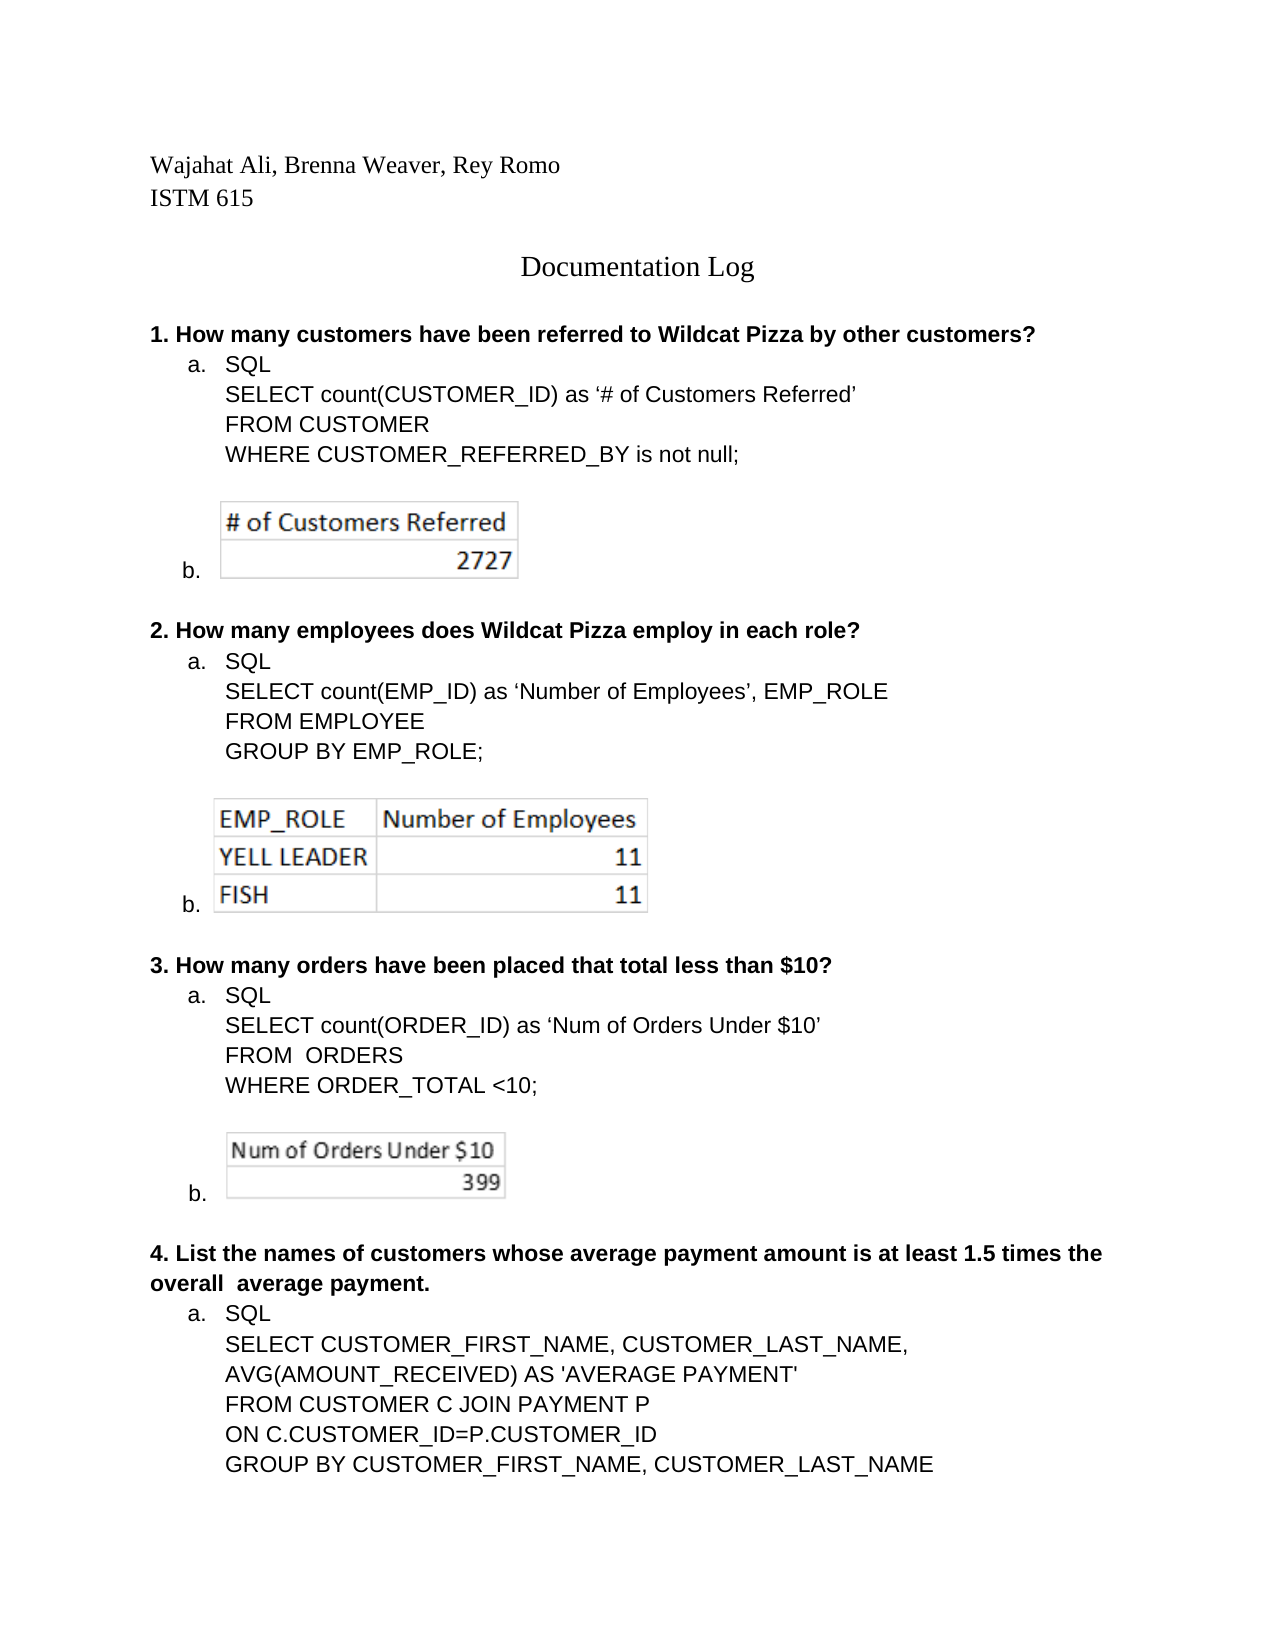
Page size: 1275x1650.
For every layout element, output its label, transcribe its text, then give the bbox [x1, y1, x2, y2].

text Wajahat Ali, Brenna Weaver, Rey Romo [150, 150, 1125, 179]
text SELECT count(ORDER_ID) as ‘Num of Orders Under $10’ [150, 1012, 1125, 1038]
text GROUP BY CUSTOMER_FIRST_NAME, CUSTOMER_LAST_NAME [225, 1451, 1125, 1478]
text FROM CUSTOMER [150, 411, 1125, 438]
text FROM EMPLOYEE [150, 708, 1125, 734]
text Documentation Log [150, 249, 1125, 283]
list SQL [187, 1300, 1125, 1327]
text 2. How many employees does Wildcat Pizza employ in each role? [150, 617, 1125, 644]
text 1. How many customers have been referred to Wildcat Pizza by other customers? [150, 321, 1125, 347]
text SELECT count(EMP_ID) as ‘Number of Employees’, EMP_ROLE [150, 678, 1125, 704]
text FROM ORDERS [150, 1042, 1125, 1069]
list SQL [187, 648, 1125, 674]
text SELECT CUSTOMER_FIRST_NAME, CUSTOMER_LAST_NAME, AVG(AMOUNT_RECEIVED) AS 'AVERAGE PAYMENT' [225, 1331, 1125, 1387]
text WHERE ORDER_TOTAL <10; [150, 1072, 1125, 1099]
text 3. How many orders have been placed that total less than $10? [150, 952, 1125, 978]
text GROUP BY EMP_ROLE; [150, 738, 1125, 764]
text FROM CUSTOMER C JOIN PAYMENT P [225, 1391, 1125, 1417]
text WHERE CUSTOMER_REFERRED_BY is not null; [150, 441, 1125, 468]
text ON C.CUSTOMER_ID=P.CUSTOMER_ID [225, 1421, 1125, 1447]
list SQL [187, 351, 1125, 377]
picture [226, 1132, 508, 1201]
picture [220, 501, 519, 579]
picture [213, 798, 649, 913]
text ISTM 615 [150, 183, 1125, 212]
text SELECT count(CUSTOMER_ID) as ‘# of Customers Referred’ [150, 381, 1125, 407]
list SQL [187, 982, 1125, 1008]
text 4. List the names of customers whose average payment amount is at least 1.5 times the overall average payment. [150, 1240, 1125, 1296]
